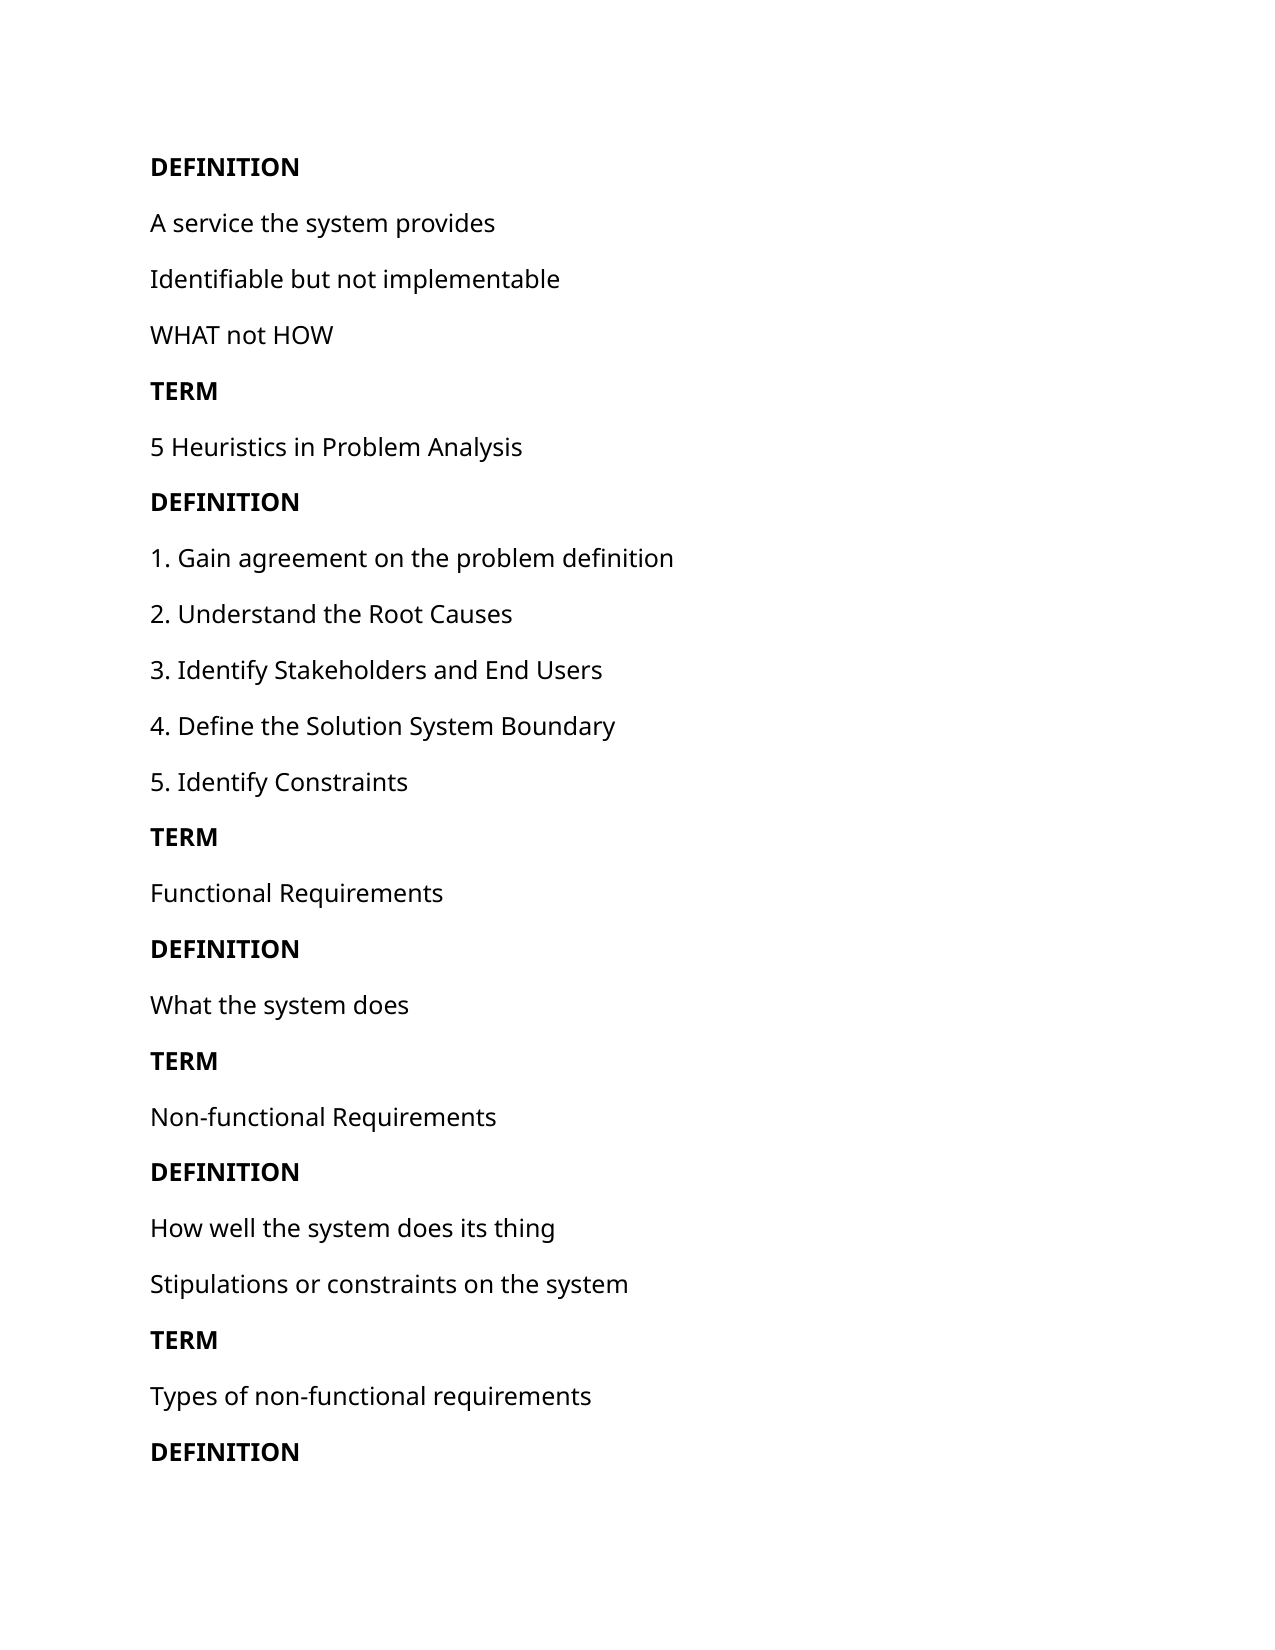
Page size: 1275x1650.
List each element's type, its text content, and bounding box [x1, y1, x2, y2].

text DEFINITION [150, 1434, 1125, 1468]
text Functional Requirements [150, 876, 1125, 910]
text 2. Understand the Root Causes [150, 597, 1125, 631]
text Stipulations or constraints on the system [150, 1267, 1125, 1301]
text 1. Gain agreement on the problem definition [150, 541, 1125, 575]
text What the system does [150, 987, 1125, 1022]
text TERM [150, 820, 1125, 854]
text Types of non-functional requirements [150, 1378, 1125, 1412]
text DEFINITION [150, 150, 1125, 184]
text TERM [150, 373, 1125, 407]
text 3. Identify Stakeholders and End Users [150, 652, 1125, 687]
text TERM [150, 1322, 1125, 1357]
text Non-functional Requirements [150, 1099, 1125, 1133]
text DEFINITION [150, 485, 1125, 519]
text TERM [150, 1043, 1125, 1077]
text DEFINITION [150, 932, 1125, 966]
text Identifiable but not implementable [150, 262, 1125, 296]
text A service the system provides [150, 206, 1125, 240]
text 5. Identify Constraints [150, 764, 1125, 798]
text How well the system does its thing [150, 1211, 1125, 1245]
text DEFINITION [150, 1155, 1125, 1189]
text 5 Heuristics in Problem Analysis [150, 429, 1125, 463]
text 4. Define the Solution System Boundary [150, 708, 1125, 742]
text WHAT not HOW [150, 317, 1125, 352]
